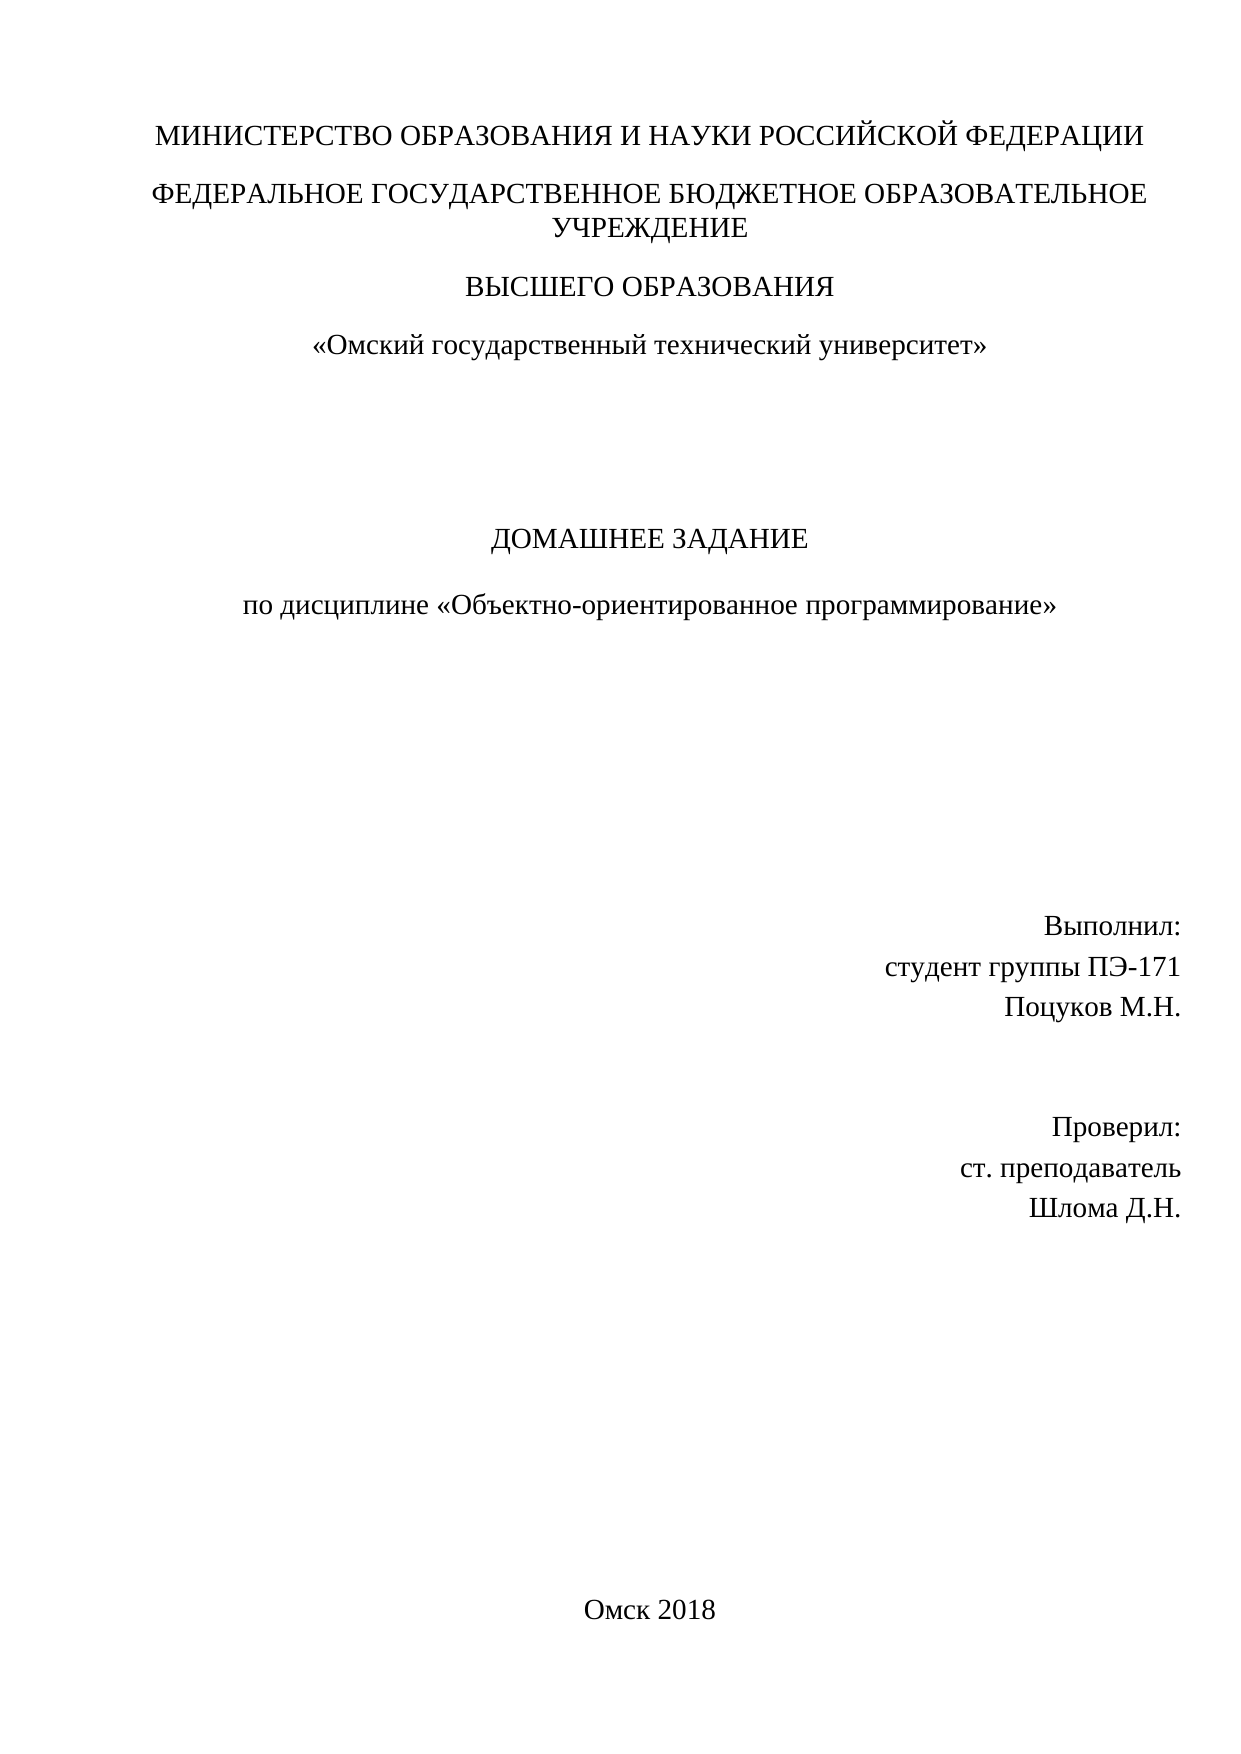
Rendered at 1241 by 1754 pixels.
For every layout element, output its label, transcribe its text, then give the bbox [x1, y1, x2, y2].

text Омск 2018 [118, 1592, 1181, 1626]
text ФЕДЕРАЛЬНОЕ ГОСУДАРСТВЕННОЕ БЮДЖЕТНОЕ ОБРАЗОВАТЕЛЬНОЕ УЧРЕЖДЕНИЕ [118, 177, 1181, 244]
text Проверил: [118, 1109, 1181, 1143]
text Поцуков М.Н. [118, 989, 1181, 1022]
text студент группы ПЭ-171 [118, 949, 1181, 982]
text ст. преподаватель [118, 1150, 1181, 1183]
text Шлома Д.Н. [118, 1190, 1181, 1223]
text по дисциплине «Объектно-ориентированное программирование» [118, 587, 1181, 620]
text ДОМАШНЕЕ ЗАДАНИЕ [118, 522, 1181, 555]
text «Омский государственный технический университет» [118, 327, 1181, 361]
text Выполнил: [118, 908, 1181, 942]
text ВЫСШЕГО ОБРАЗОВАНИЯ [118, 269, 1181, 302]
text МИНИСТЕРСТВО ОБРАЗОВАНИЯ И НАУКИ РОССИЙСКОЙ ФЕДЕРАЦИИ [118, 118, 1181, 152]
